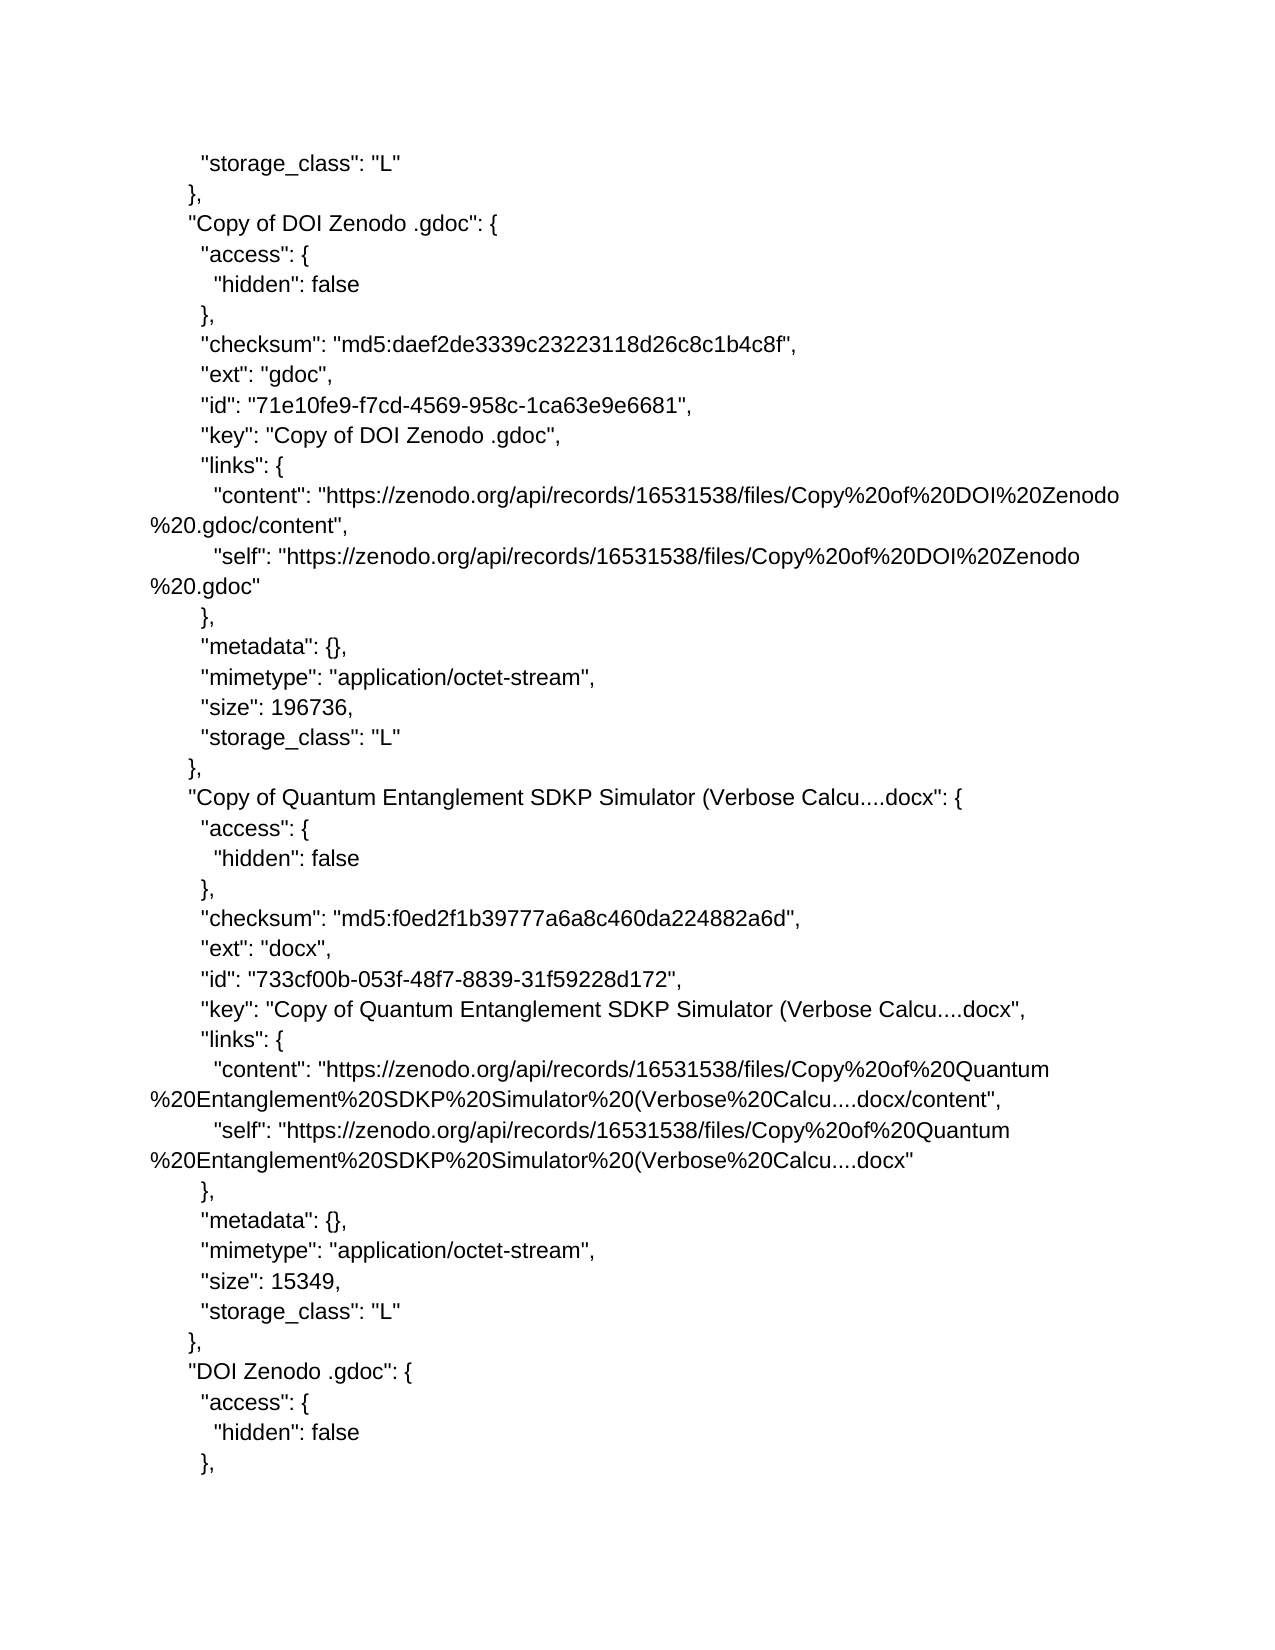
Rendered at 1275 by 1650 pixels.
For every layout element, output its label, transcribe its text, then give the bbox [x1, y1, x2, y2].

text }, [150, 603, 1125, 629]
text "storage_class": "L" [150, 724, 1125, 750]
text "links": { [150, 452, 1125, 478]
text }, [150, 1328, 1125, 1354]
text "storage_class": "L" [150, 1298, 1125, 1324]
text "hidden": false [150, 845, 1125, 871]
text "metadata": {}, [150, 1207, 1125, 1234]
text "ext": "docx", [150, 935, 1125, 962]
text "size": 196736, [150, 694, 1125, 720]
text }, [150, 301, 1125, 327]
text "size": 15349, [150, 1268, 1125, 1294]
text "key": "Copy of Quantum Entanglement SDKP Simulator (Verbose Calcu....docx", [150, 996, 1125, 1022]
text "checksum": "md5:f0ed2f1b39777a6a8c460da224882a6d", [150, 905, 1125, 932]
text }, [150, 754, 1125, 781]
text "access": { [150, 241, 1125, 267]
text "DOI Zenodo .gdoc": { [150, 1358, 1125, 1385]
text "Copy of Quantum Entanglement SDKP Simulator (Verbose Calcu....docx": { [150, 784, 1125, 811]
text "access": { [150, 1388, 1125, 1415]
text "content": "https://zenodo.org/api/records/16531538/files/Copy%20of%20DOI%20Zenodo%20.gdoc/content", [150, 482, 1125, 539]
text "mimetype": "application/octet-stream", [150, 1237, 1125, 1264]
text "mimetype": "application/octet-stream", [150, 663, 1125, 690]
text }, [150, 1449, 1125, 1475]
text "hidden": false [150, 271, 1125, 297]
text "ext": "gdoc", [150, 361, 1125, 388]
text "metadata": {}, [150, 633, 1125, 660]
text "Copy of DOI Zenodo .gdoc": { [150, 210, 1125, 237]
text "key": "Copy of DOI Zenodo .gdoc", [150, 422, 1125, 448]
text "hidden": false [150, 1419, 1125, 1445]
text }, [150, 180, 1125, 207]
text "access": { [150, 814, 1125, 841]
text "storage_class": "L" [150, 150, 1125, 176]
text "id": "733cf00b-053f-48f7-8839-31f59228d172", [150, 966, 1125, 992]
text }, [150, 875, 1125, 901]
text "content": "https://zenodo.org/api/records/16531538/files/Copy%20of%20Quantum%20Entanglement%20SDKP%20Simulator%20(Verbose%20Calcu....docx/content", [150, 1056, 1125, 1113]
text "links": { [150, 1026, 1125, 1052]
text "self": "https://zenodo.org/api/records/16531538/files/Copy%20of%20DOI%20Zenodo%20.gdoc" [150, 543, 1125, 599]
text "checksum": "md5:daef2de3339c23223118d26c8c1b4c8f", [150, 331, 1125, 358]
text }, [150, 1177, 1125, 1203]
text "id": "71e10fe9-f7cd-4569-958c-1ca63e9e6681", [150, 392, 1125, 418]
text "self": "https://zenodo.org/api/records/16531538/files/Copy%20of%20Quantum%20Entanglement%20SDKP%20Simulator%20(Verbose%20Calcu....docx" [150, 1117, 1125, 1173]
